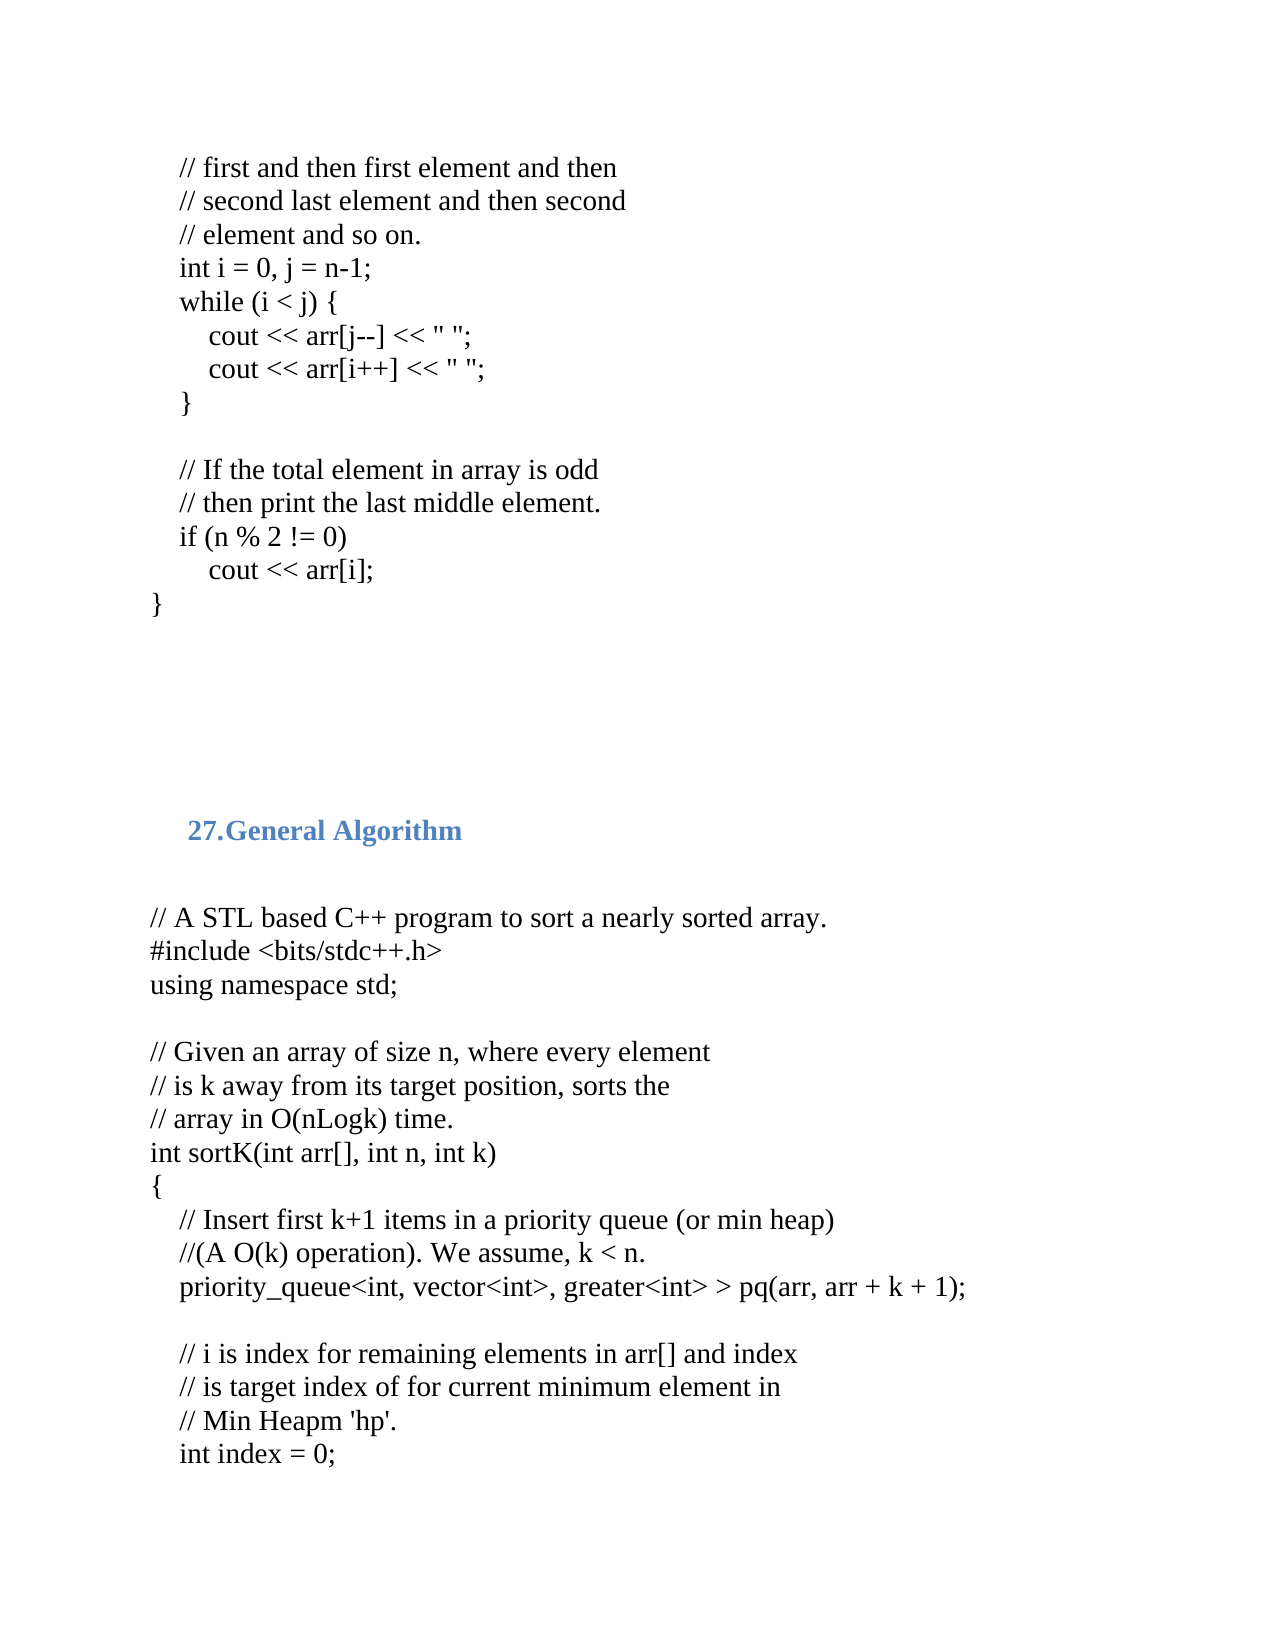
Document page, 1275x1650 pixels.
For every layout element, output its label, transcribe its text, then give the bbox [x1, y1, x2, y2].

text // is target index of for current minimum element in [150, 1369, 1125, 1403]
text // A STL based C++ program to sort a nearly sorted array. [150, 900, 1125, 933]
text } [150, 586, 1125, 619]
text // is k away from its target position, sorts the [150, 1068, 1125, 1101]
text if (n % 2 != 0) [150, 519, 1125, 552]
subtitle General Algorithm [187, 813, 1125, 846]
text int index = 0; [150, 1437, 1125, 1470]
text // second last element and then second [150, 183, 1125, 217]
text int sortK(int arr[], int n, int k) [150, 1135, 1125, 1168]
text { [150, 1168, 1125, 1202]
text // first and then first element and then [150, 150, 1125, 183]
text using namespace std; [150, 967, 1125, 1001]
text // then print the last middle element. [150, 485, 1125, 519]
text #include <bits/stdc++.h> [150, 933, 1125, 967]
text int i = 0, j = n-1; [150, 251, 1125, 284]
text cout << arr[i]; [150, 552, 1125, 586]
text cout << arr[j--] << " "; [150, 318, 1125, 351]
text // array in O(nLogk) time. [150, 1101, 1125, 1135]
text //(A O(k) operation). We assume, k < n. [150, 1235, 1125, 1269]
text } [150, 385, 1125, 418]
text // If the total element in array is odd [150, 452, 1125, 485]
text // element and so on. [150, 217, 1125, 251]
text // Min Heapm 'hp'. [150, 1403, 1125, 1437]
text // i is index for remaining elements in arr[] and index [150, 1336, 1125, 1369]
text priority_queue<int, vector<int>, greater<int> > pq(arr, arr + k + 1); [150, 1269, 1125, 1302]
text // Given an array of size n, where every element [150, 1034, 1125, 1068]
text // Insert first k+1 items in a priority queue (or min heap) [150, 1202, 1125, 1235]
text cout << arr[i++] << " "; [150, 351, 1125, 385]
text while (i < j) { [150, 284, 1125, 318]
